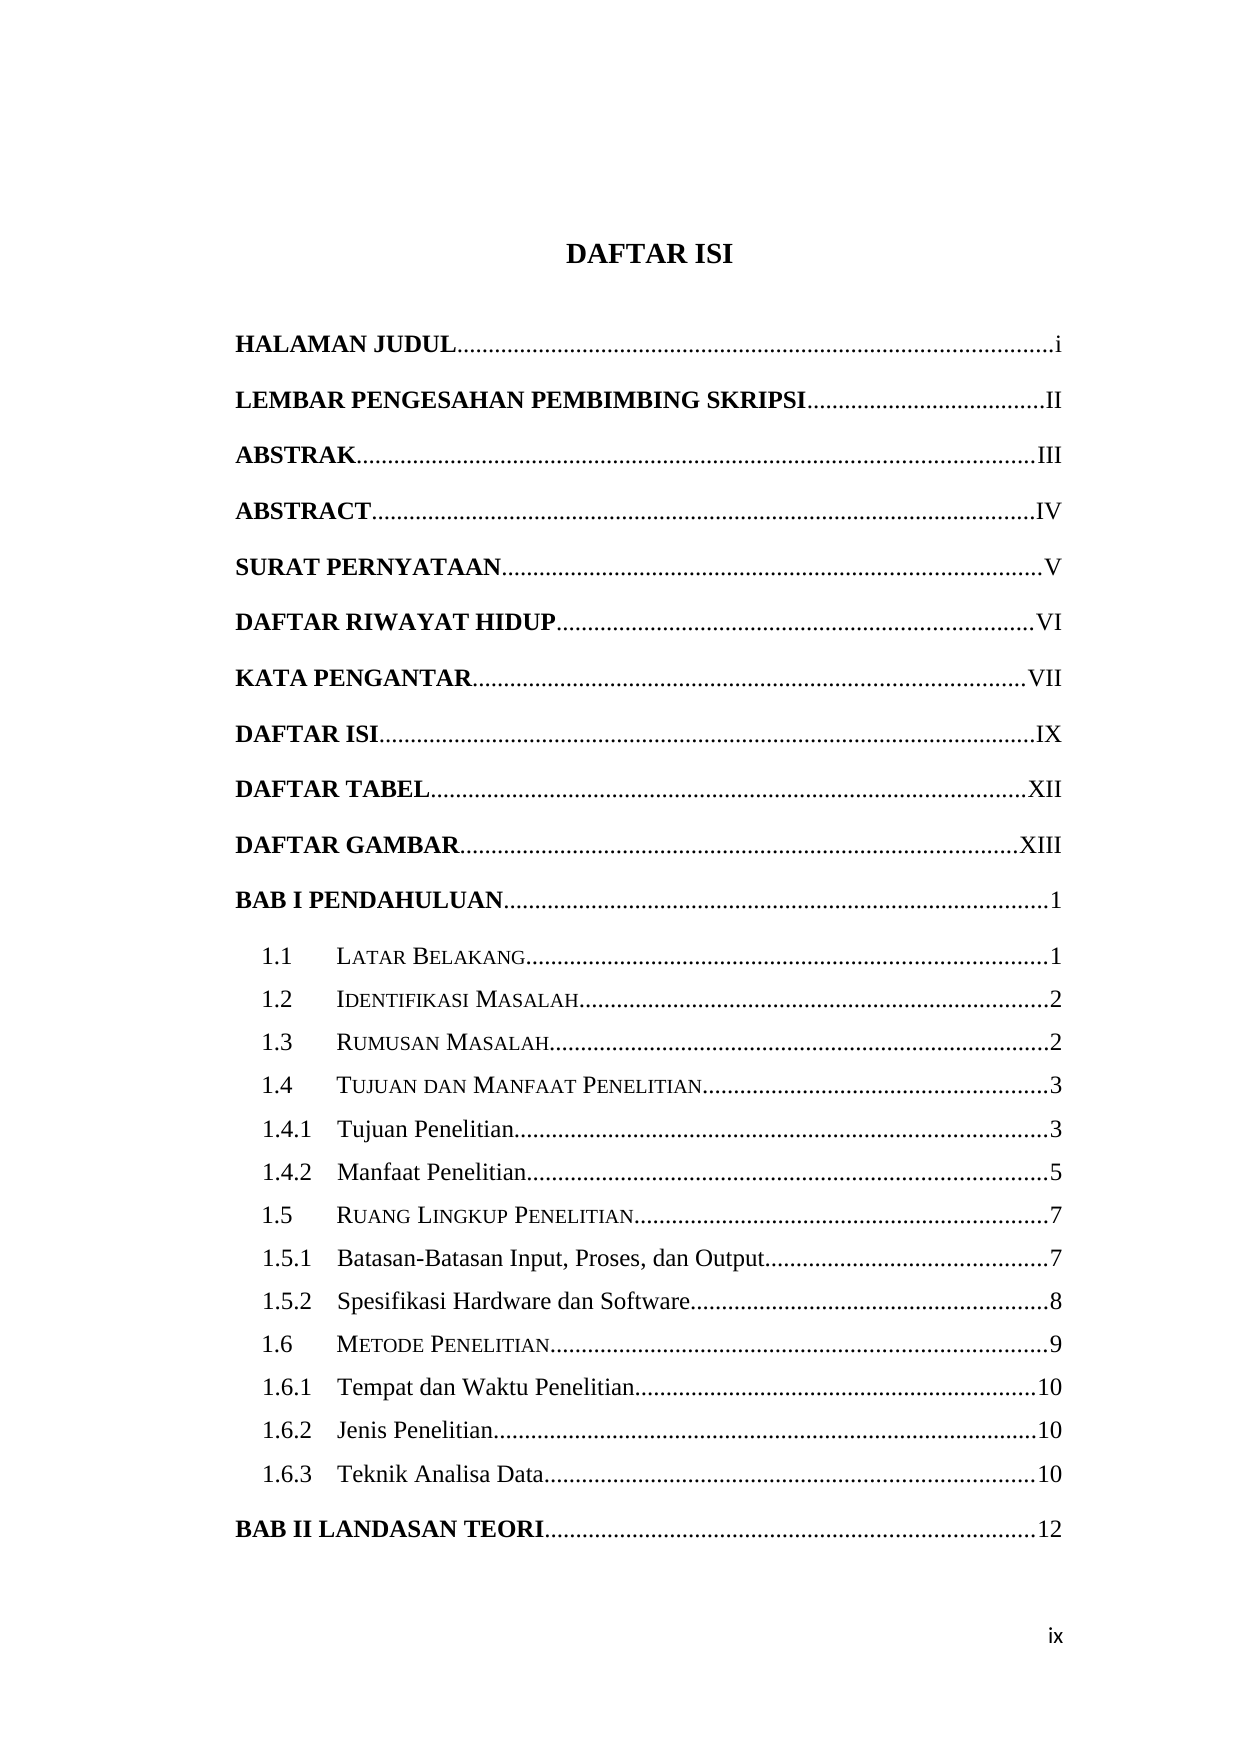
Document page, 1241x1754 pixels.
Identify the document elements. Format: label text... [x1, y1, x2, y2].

text KATA PENGANTAR vii [235, 663, 1063, 692]
text 1.6 Metode Penelitian 9 [261, 1329, 1063, 1358]
text ABSTRACT iv [235, 496, 1063, 525]
text 1.5 Ruang Lingkup Penelitian 7 [261, 1200, 1063, 1229]
text 1.4.1 Tujuan Penelitian 3 [262, 1114, 1063, 1142]
text SURAT PERNYATAAN v [235, 552, 1063, 581]
text 1.1 Latar Belakang 1 [261, 941, 1063, 970]
text DAFTAR GAMBAR xiii [235, 830, 1063, 859]
text 1.6.2 Jenis Penelitian 10 [262, 1416, 1063, 1444]
text 1.5.2 Spesifikasi Hardware dan Software 8 [262, 1286, 1063, 1315]
text Lembar Pengesahan Pembimbing Skripsi ii [235, 385, 1063, 414]
text BAB II LANDASAN TEORI 12 [235, 1514, 1063, 1543]
text DAFTAR RIWAYAT HIDUP vi [235, 607, 1063, 636]
text DAFTAR ISI ix [235, 719, 1063, 747]
text 1.4.2 Manfaat Penelitian 5 [262, 1157, 1063, 1186]
text 1.6.1 Tempat dan Waktu Penelitian 10 [262, 1372, 1063, 1401]
text ABSTRAK iii [235, 441, 1063, 469]
text 1.5.1 Batasan-Batasan Input, Proses, dan Output 7 [262, 1243, 1063, 1272]
text 1.4 Tujuan dan Manfaat Penelitian 3 [261, 1071, 1063, 1099]
text halaman judul i [235, 329, 1063, 358]
subtitle DAFTAR ISI [236, 236, 1063, 270]
text BAB I PENDAHULUAN 1 [235, 886, 1063, 914]
text 1.2 Identifikasi Masalah 2 [261, 984, 1063, 1013]
text DAFTAR TABEL xii [235, 774, 1063, 803]
text 1.6.3 Teknik Analisa Data 10 [262, 1459, 1063, 1487]
text 1.3 Rumusan Masalah 2 [261, 1027, 1063, 1056]
